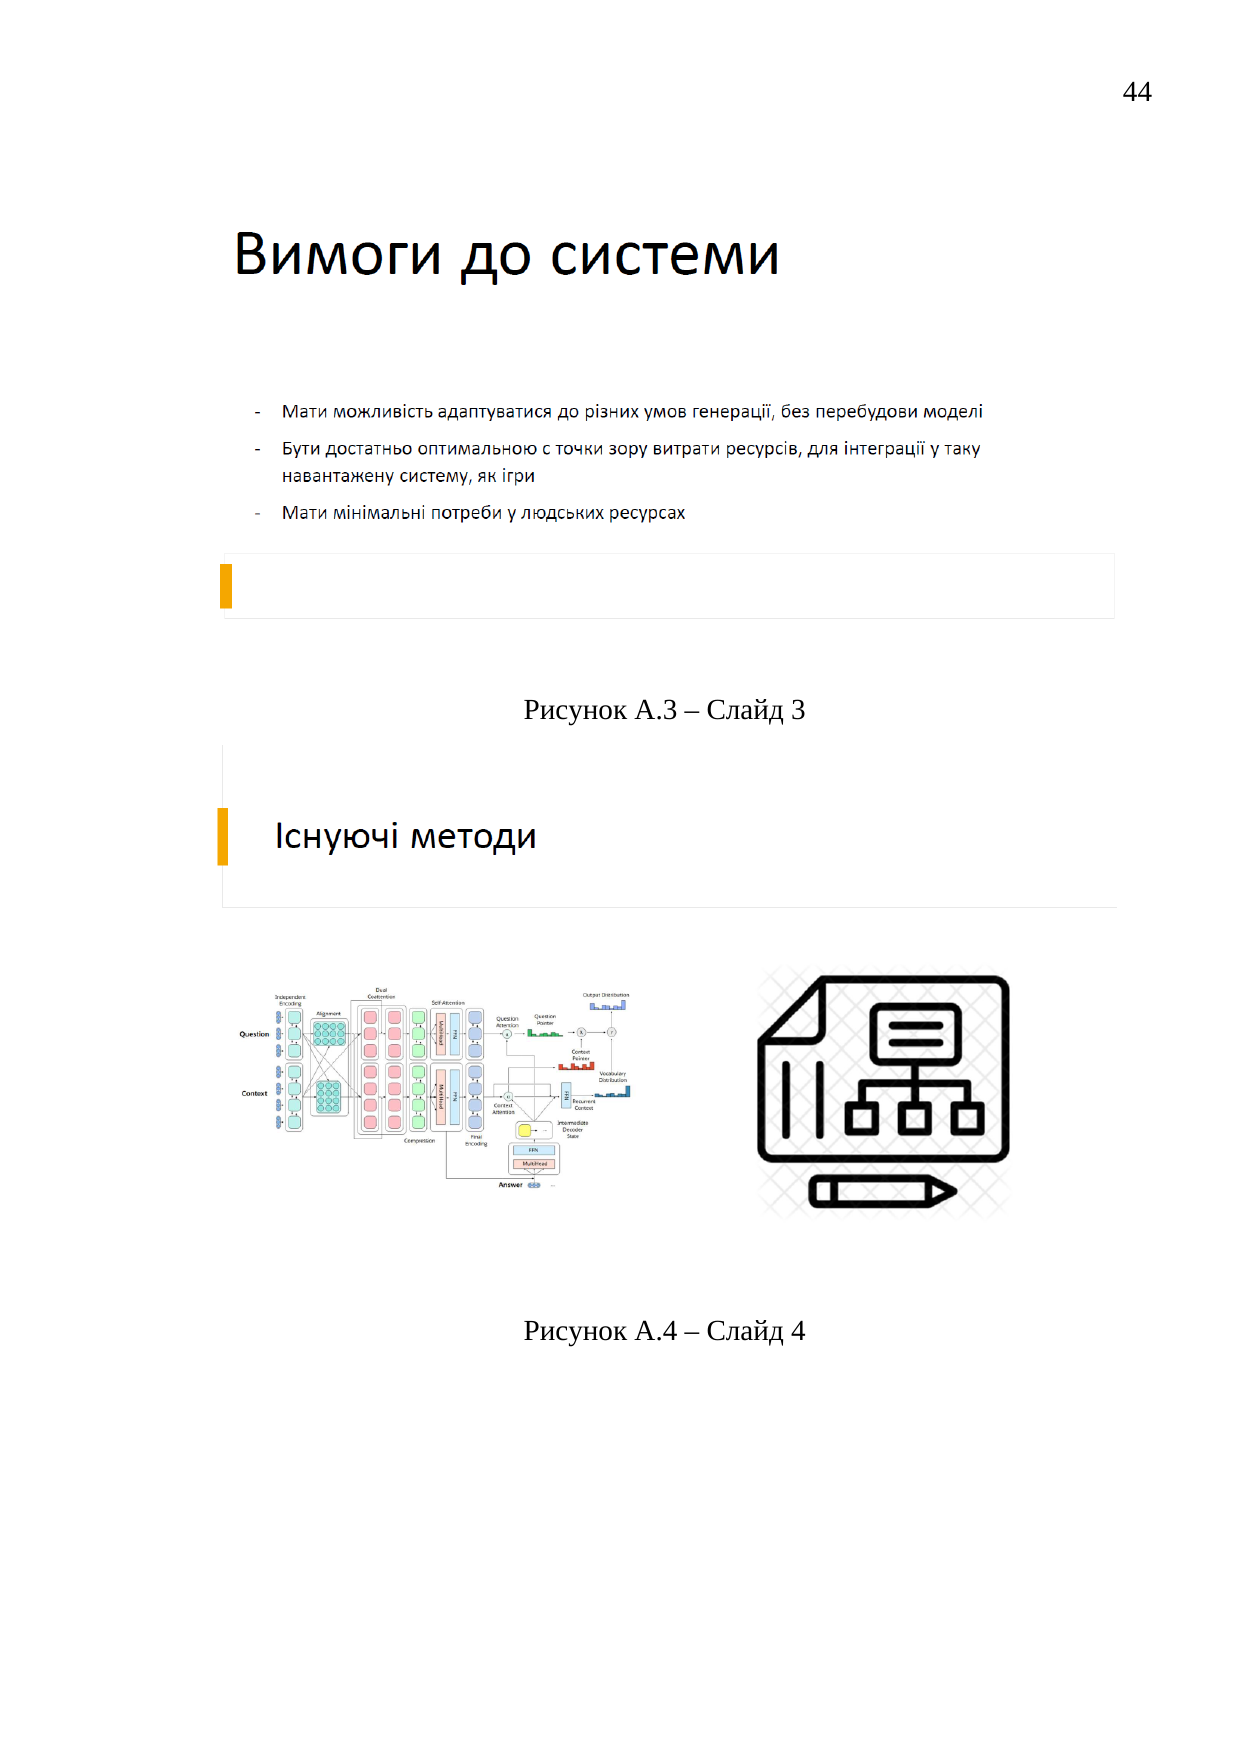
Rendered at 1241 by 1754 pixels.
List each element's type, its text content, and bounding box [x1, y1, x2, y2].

text Рисунок А.4 – Слайд 4 [177, 1313, 1152, 1347]
picture [189, 191, 1140, 673]
picture [177, 745, 1152, 1294]
text Рисунок А.3 – Слайд 3 [177, 692, 1152, 726]
